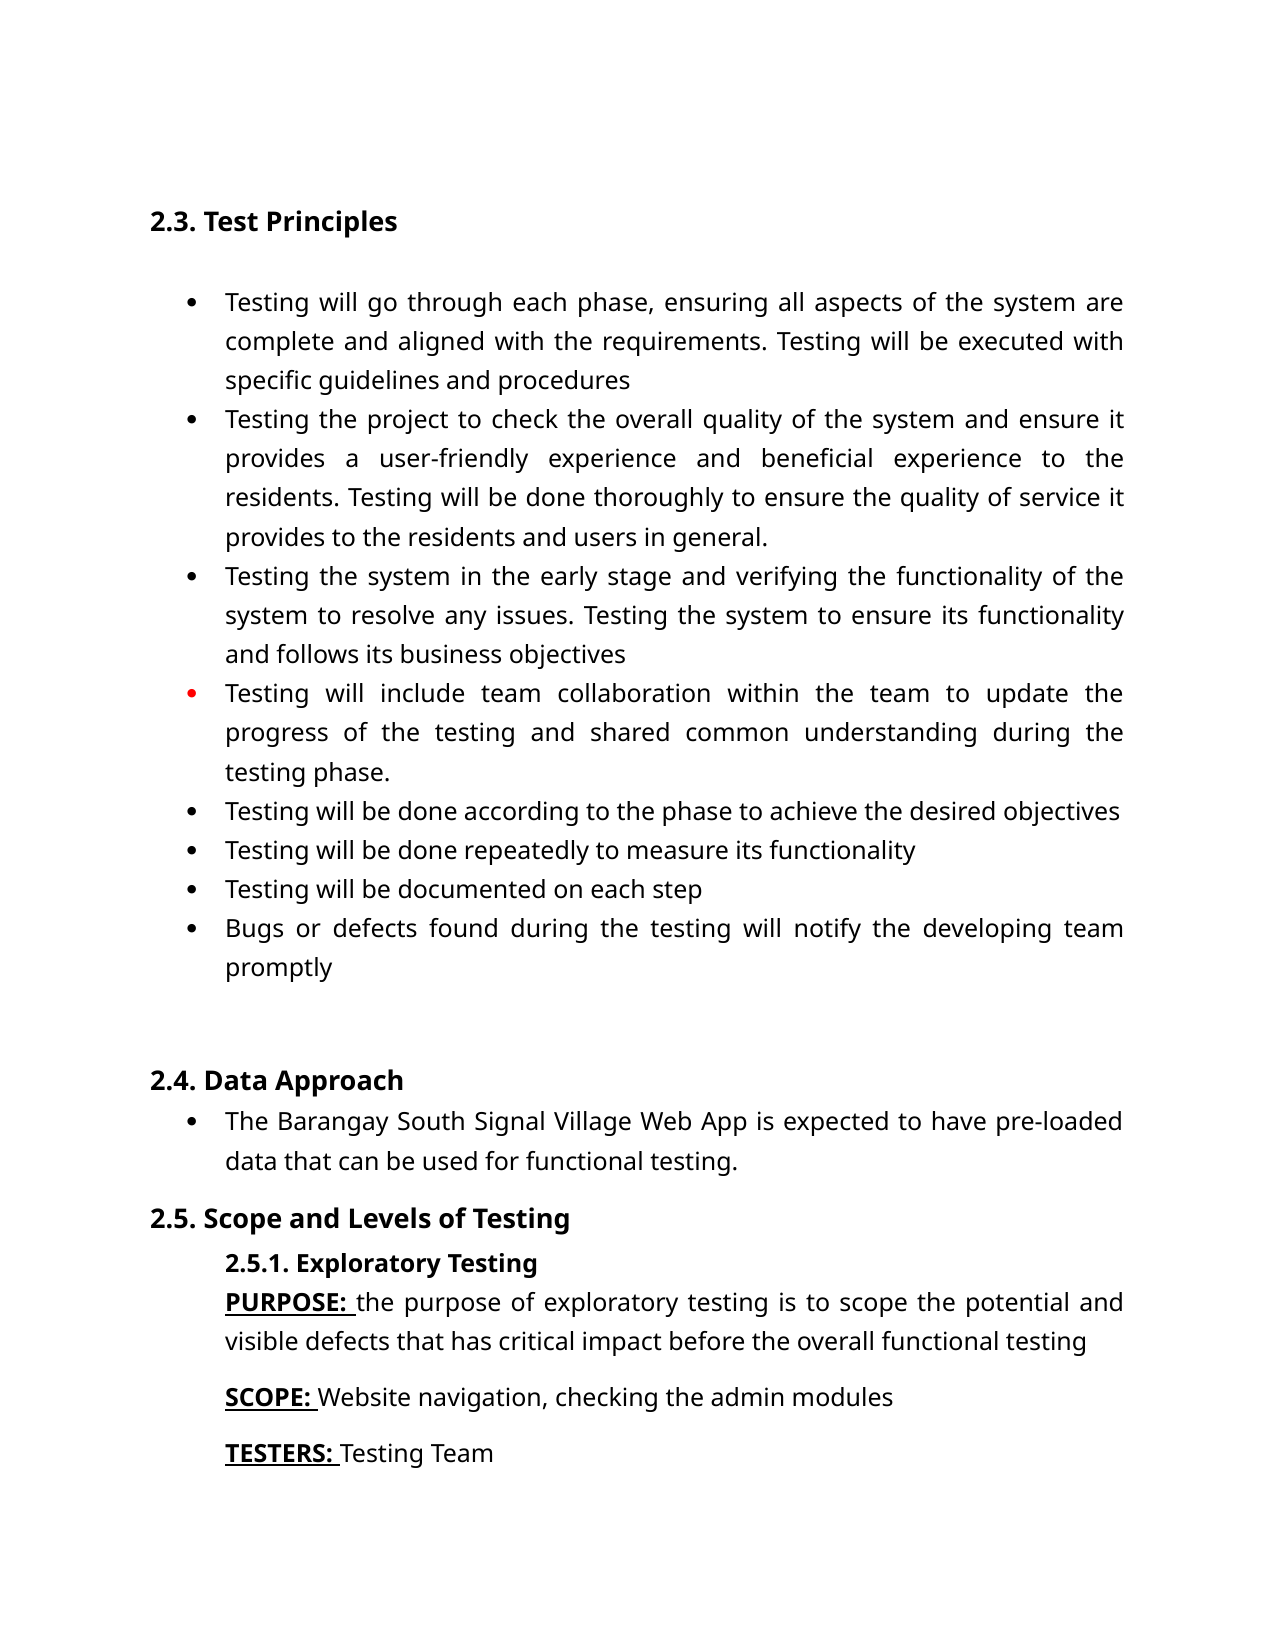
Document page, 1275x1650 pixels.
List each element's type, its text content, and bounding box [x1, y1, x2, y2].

list The Barangay South Signal Village Web App is expected to have pre-loaded data that can be used for functional testing. [187, 1104, 1125, 1177]
list Testing the project to check the overall quality of the system and ensure it provides a user-friendly experience and beneficial experience to the residents. Testing will be done thoroughly to ensure the quality of service it provides to the residents and users in general. [187, 402, 1125, 553]
list Bugs or defects found during the testing will notify the developing team promptly [187, 911, 1125, 984]
subtitle 2.5. Scope and Levels of Testing [150, 1199, 1125, 1236]
list Testing will be done according to the phase to achieve the desired objectives [187, 793, 1125, 827]
subtitle 2.4. Data Approach [150, 1062, 1125, 1098]
subtitle 2.5.1. Exploratory Testing [150, 1246, 1125, 1280]
text TESTERS: Testing Team [150, 1436, 1125, 1470]
text SCOPE: Website navigation, checking the admin modules [150, 1380, 1125, 1414]
subtitle 2.3. Test Principles [150, 203, 1125, 239]
text PURPOSE: the purpose of exploratory testing is to scope the potential and visible defects that has critical impact before the overall functional testing [225, 1285, 1125, 1358]
list Testing will go through each phase, ensuring all aspects of the system are complete and aligned with the requirements. Testing will be executed with specific guidelines and procedures [187, 284, 1125, 397]
list Testing will include team collaboration within the team to update the progress of the testing and shared common understanding during the testing phase. [187, 676, 1125, 788]
list Testing the system in the early stage and verifying the functionality of the system to resolve any issues. Testing the system to ensure its functionality and follows its business objectives [187, 558, 1125, 671]
list Testing will be done repeatedly to measure its functionality [187, 832, 1125, 867]
list Testing will be documented on each step [187, 872, 1125, 906]
